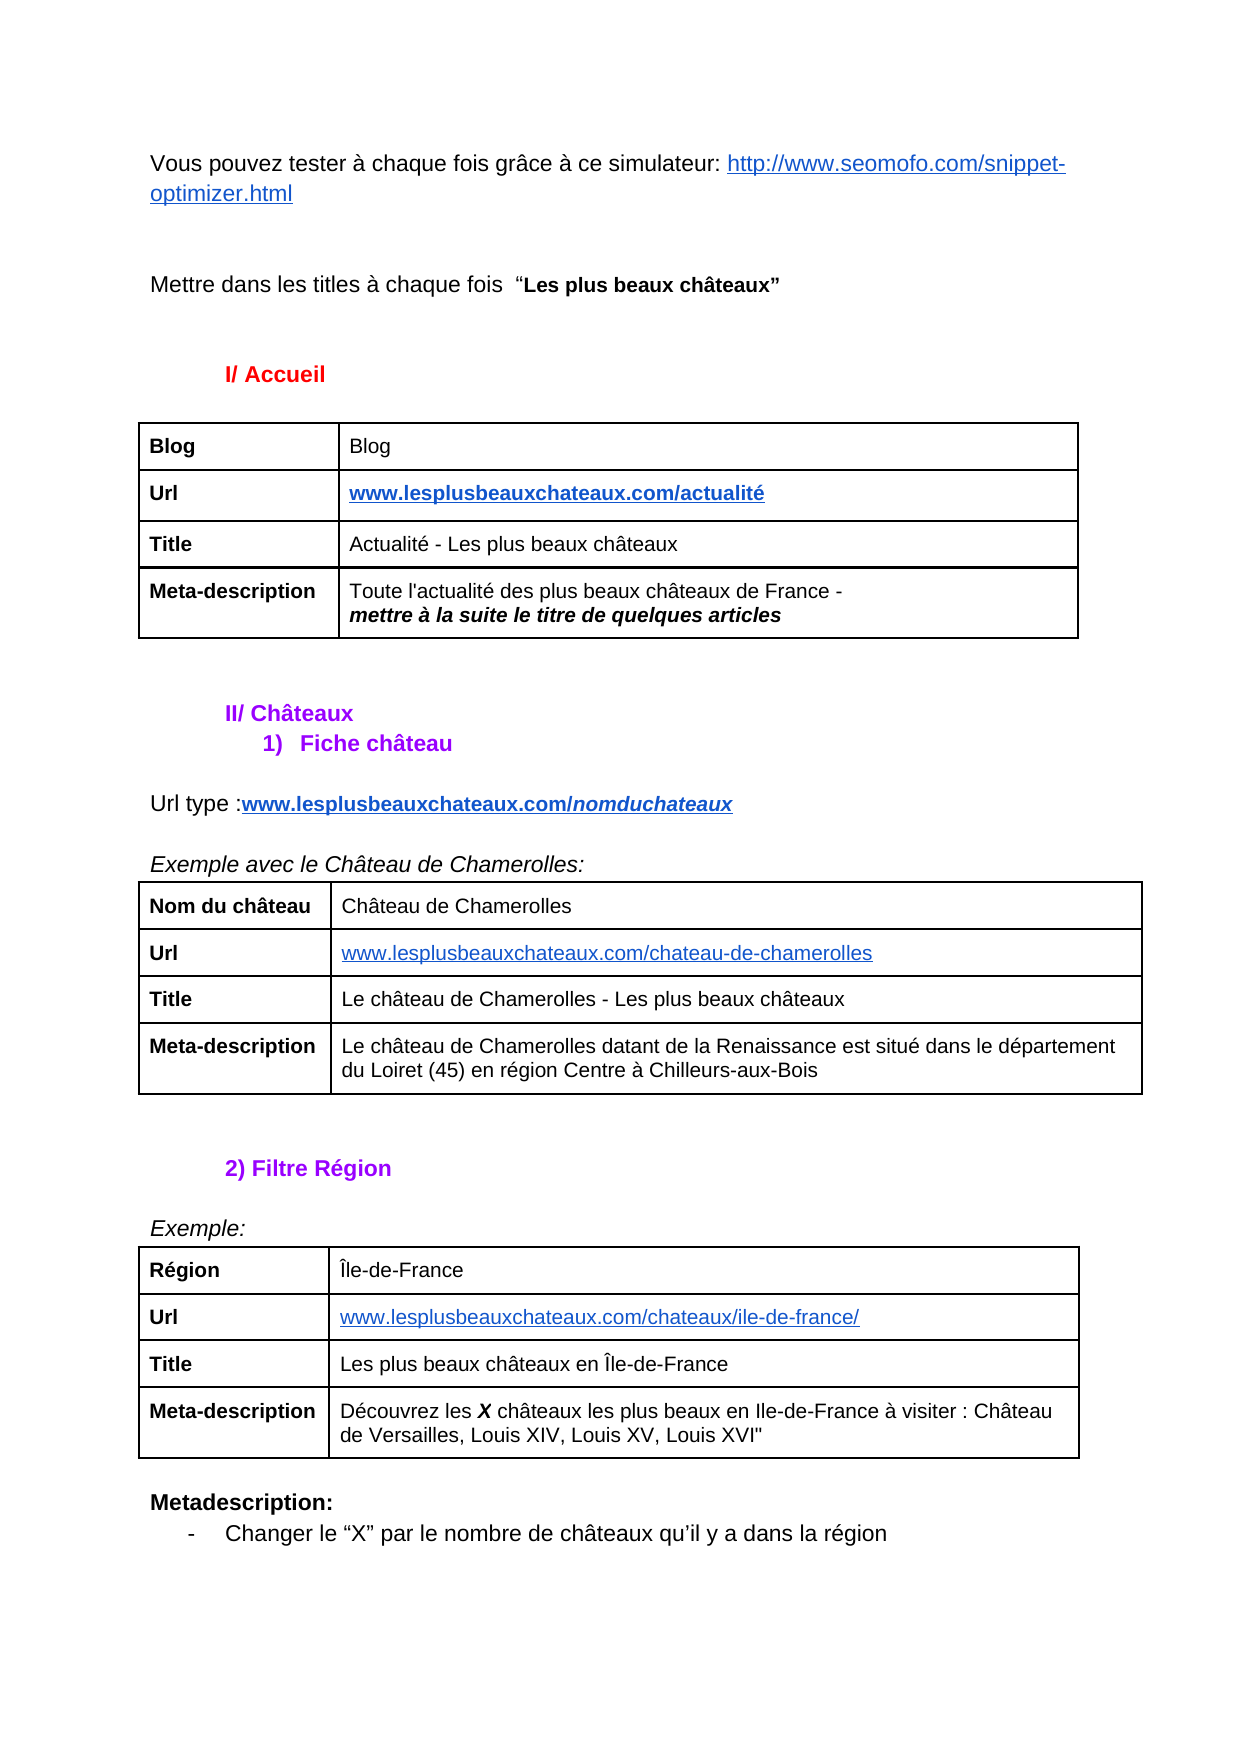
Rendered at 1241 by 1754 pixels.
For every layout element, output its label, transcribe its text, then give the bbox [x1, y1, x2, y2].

table_header Nom du château [140, 883, 330, 928]
table_header Région [140, 1248, 328, 1292]
text Exemple: [150, 1215, 1090, 1242]
table_cell Meta-description [140, 1024, 330, 1092]
text 2) Filtre Région [150, 1155, 1090, 1181]
table_cell Découvrez les X châteaux les plus beaux en Ile-de-France à visiter : Château de Versailles, Louis XIV, Louis XV, Louis XVI" [330, 1388, 1078, 1457]
text II/ Châteaux [150, 700, 1090, 726]
table_cell Title [140, 977, 330, 1022]
table_cell Title [140, 1341, 328, 1386]
table_header Blog [340, 424, 1077, 469]
table_cell Title [140, 522, 338, 566]
table_header Île-de-France [330, 1248, 1078, 1292]
text I/ Accueil [150, 361, 1090, 388]
table_cell Actualité - Les plus beaux châteaux [340, 522, 1077, 566]
text Exemple avec le Château de Chamerolles: [150, 851, 1090, 877]
table_cell Url [140, 930, 330, 975]
text Vous pouvez tester à chaque fois grâce à ce simulateur: http://www.seomofo.com/snippet-optimizer.html [150, 150, 1090, 207]
table_cell Le château de Chamerolles datant de la Renaissance est situé dans le département du Loiret (45) en région Centre à Chilleurs-aux-Bois [332, 1024, 1141, 1092]
table_cell Url [140, 1295, 328, 1339]
table_cell Le château de Chamerolles - Les plus beaux châteaux [332, 977, 1141, 1022]
list Changer le “X” par le nombre de châteaux qu’il y a dans la région [187, 1519, 1090, 1546]
list Fiche château [262, 730, 1090, 756]
table_cell Url [140, 471, 338, 519]
table_cell Toute l'actualité des plus beaux châteaux de France - mettre à la suite le titre de quelques articles [340, 569, 1077, 637]
table_cell Les plus beaux châteaux en Île-de-France [330, 1341, 1078, 1386]
table_cell www.lesplusbeauxchateaux.com/chateaux/ile-de-france/ [330, 1295, 1078, 1339]
table_cell www.lesplusbeauxchateaux.com/actualité [340, 471, 1077, 519]
table_header Château de Chamerolles [332, 883, 1141, 928]
text Url type :www.lesplusbeauxchateaux.com/nomduchateaux [150, 790, 1090, 817]
table_cell Meta-description [140, 569, 338, 637]
table_header Blog [140, 424, 338, 469]
table_cell Meta-description [140, 1388, 328, 1457]
text Mettre dans les titles à chaque fois “Les plus beaux châteaux” [150, 271, 1090, 297]
table_cell www.lesplusbeauxchateaux.com/chateau-de-chamerolles [332, 930, 1141, 975]
text Metadescription: [150, 1489, 1090, 1516]
